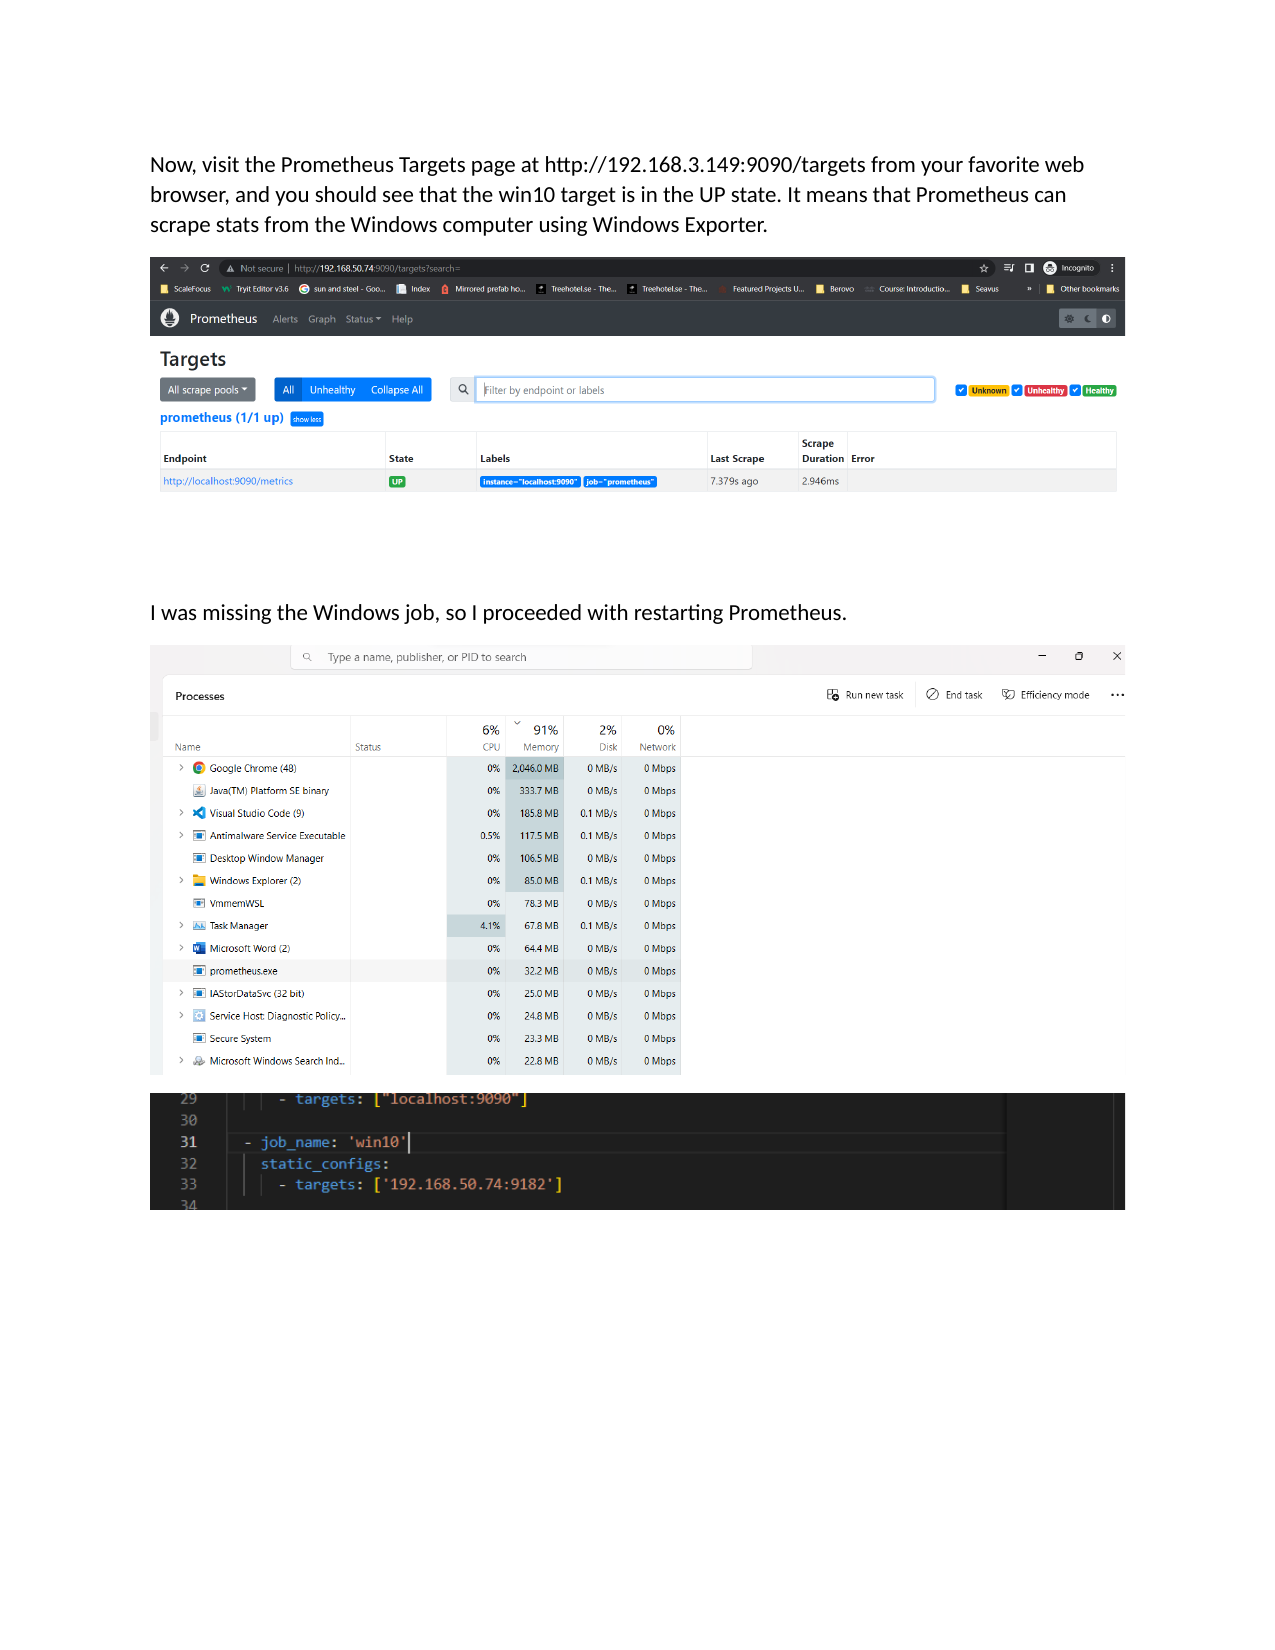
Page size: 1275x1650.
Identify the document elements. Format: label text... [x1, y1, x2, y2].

text Now, visit the Prometheus Targets page at http://192.168.3.149:9090/targets from your favorite web browser, and you should see that the win10 target is in the UP state. It means that Prometheus can scrape stats from the Windows computer using Windows Exporter. [150, 150, 1125, 238]
text I was missing the Windows job, so I proceeded with restarting Prometheus. [150, 598, 1125, 626]
picture [150, 645, 1125, 1075]
picture [150, 1093, 1125, 1210]
picture [150, 257, 1125, 580]
